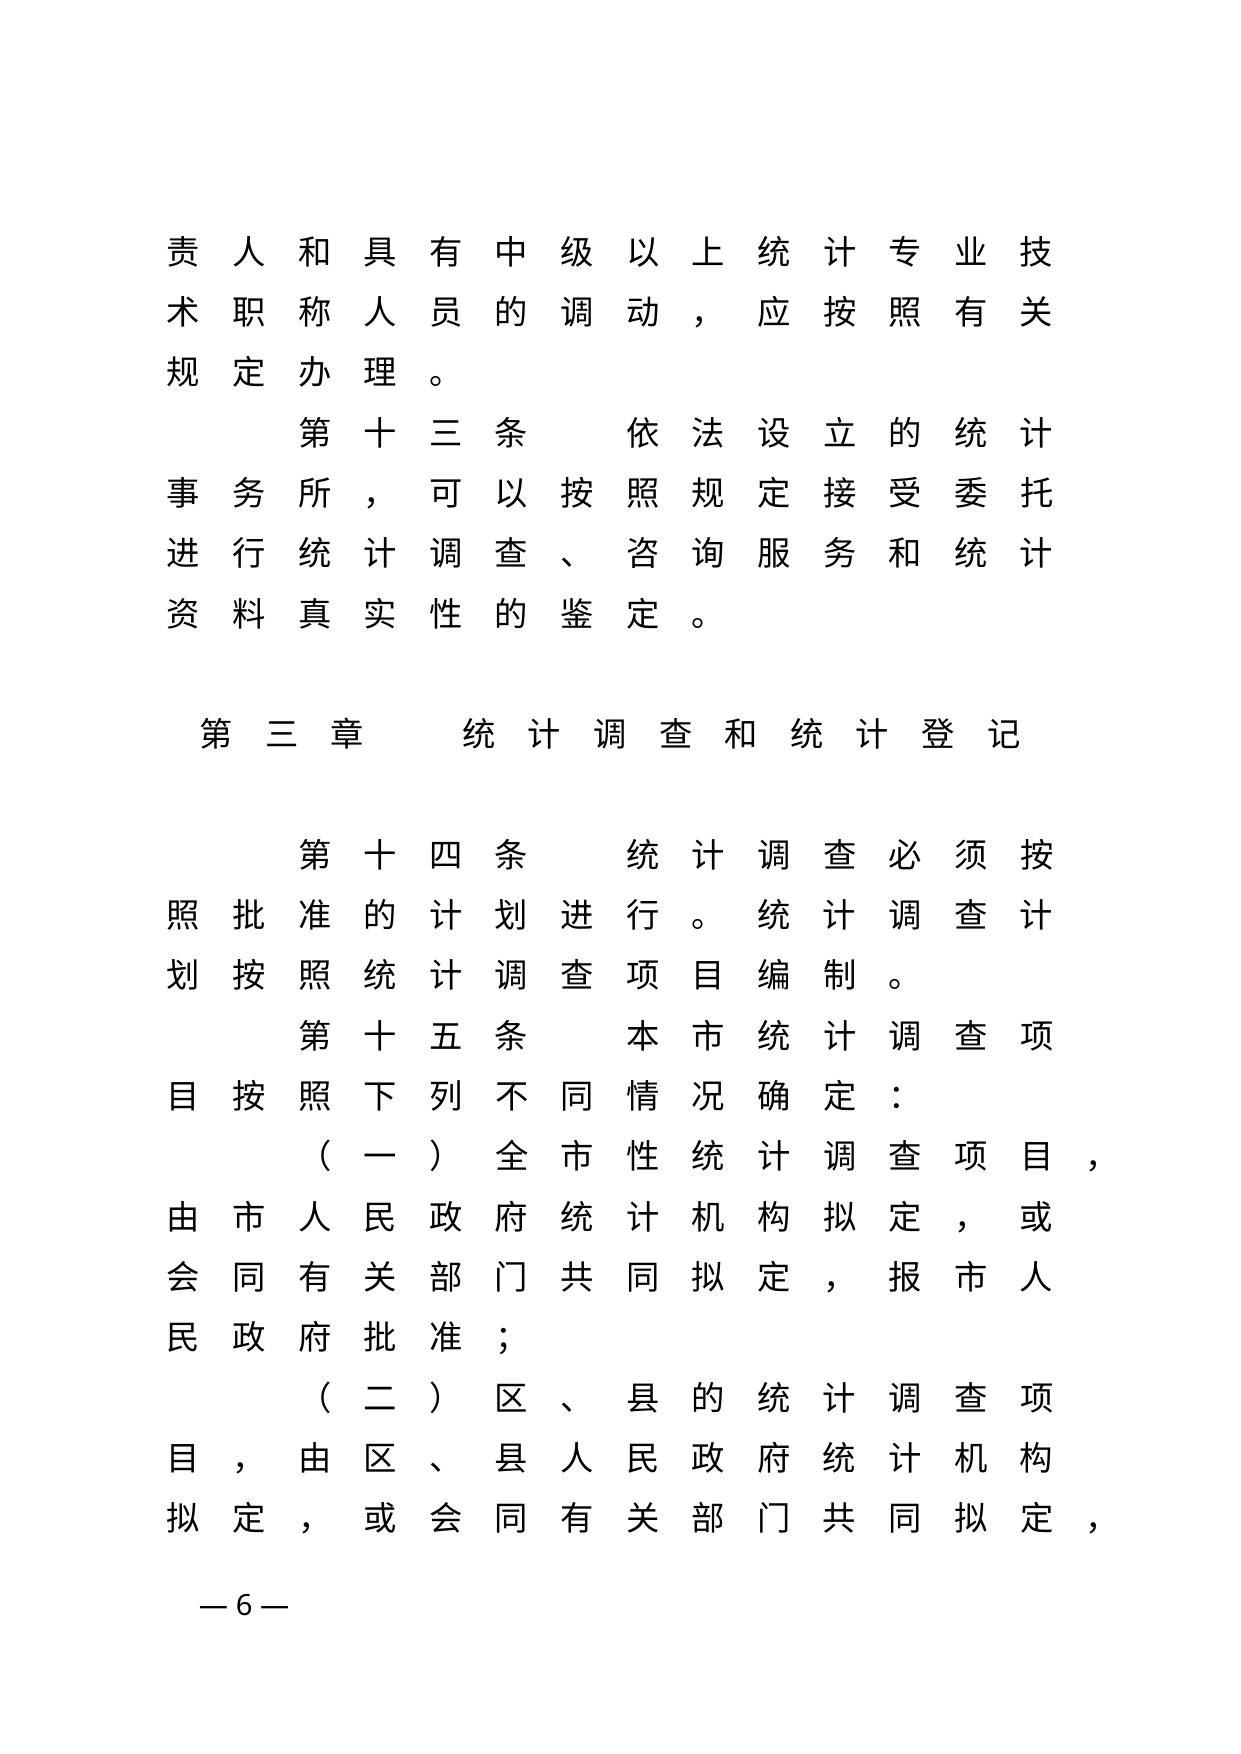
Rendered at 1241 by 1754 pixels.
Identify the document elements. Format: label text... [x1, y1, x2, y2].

text 第十五条 本市统计调查项目按照下列不同情况确定： [167, 1003, 1085, 1124]
text 第十四条 统计调查必须按照批准的计划进行。统计调查计划按照统计调查项目编制。 [167, 822, 1085, 1003]
text 第十三条 依法设立的统计事务所，可以按照规定接受委托进行统计调查、咨询服务和统计资料真实性的鉴定。 [167, 400, 1085, 642]
text 第三章 统计调查和统计登记 [167, 702, 1085, 762]
text 规定办理。 [167, 340, 1085, 400]
text 责人和具有中级以上统计专业技术职称人员的调动，应按照有关 [167, 219, 1085, 340]
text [167, 1365, 1085, 1546]
text （一）全市性统计调查项目，由市人民政府统计机构拟定，或会同有关部门共同拟定，报市人民政府批准； [167, 1124, 1085, 1365]
